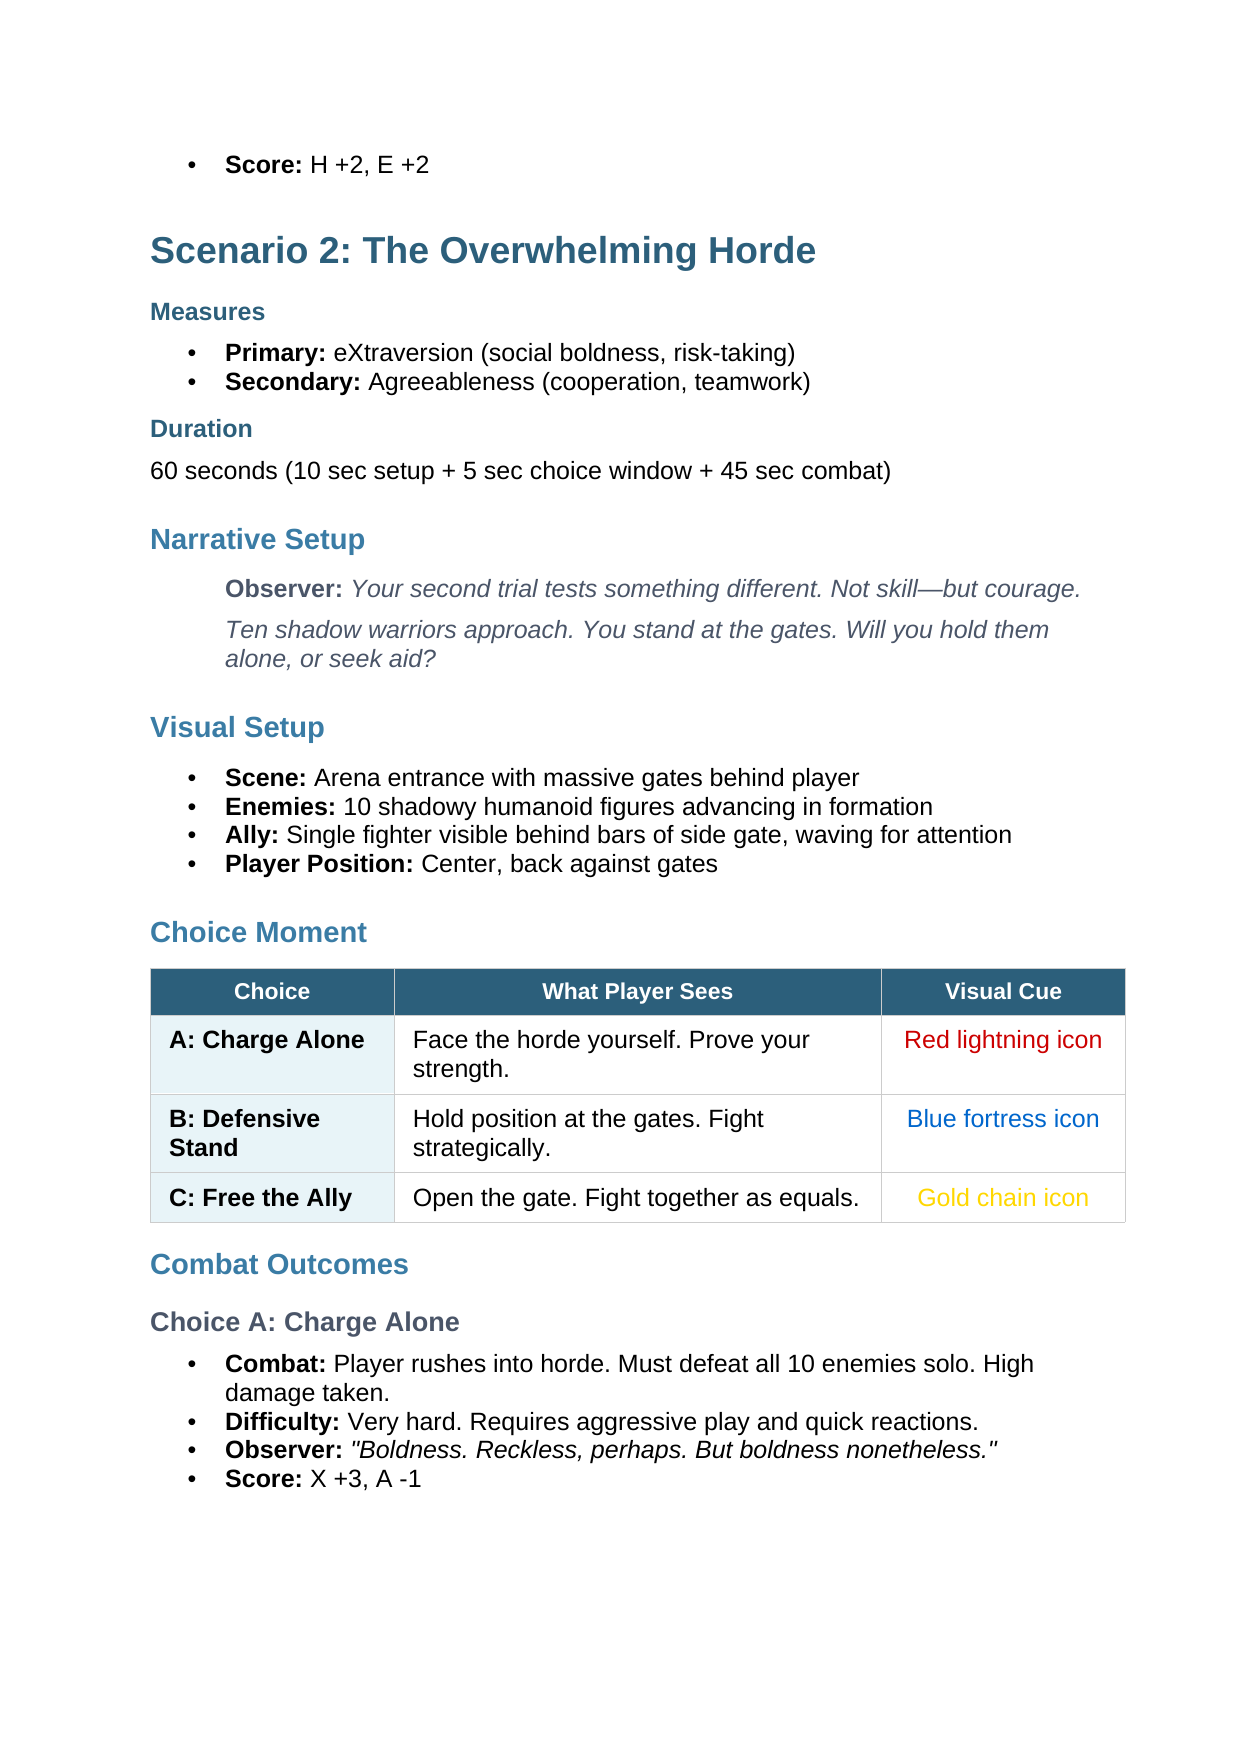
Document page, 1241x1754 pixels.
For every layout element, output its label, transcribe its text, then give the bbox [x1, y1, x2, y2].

table_cell A: Charge Alone [151, 1016, 394, 1093]
table_cell C: Free the Ally [151, 1173, 394, 1222]
subtitle Visual Setup [150, 710, 1090, 744]
table_cell Open the gate. Fight together as equals. [395, 1173, 881, 1222]
list Score: H +2, E +2 [187, 150, 1090, 179]
list Player Position: Center, back against gates [187, 849, 1090, 878]
list Ally: Single fighter visible behind bars of side gate, waving for attention [187, 820, 1090, 849]
table_cell Red lightning icon [882, 1016, 1125, 1093]
table_header What Player Sees [395, 969, 881, 1015]
text Observer: Your second trial tests something different. Not skill—but courage. [225, 574, 1090, 603]
table_header Visual Cue [882, 969, 1125, 1015]
subtitle Choice Moment [150, 915, 1090, 949]
table_cell Hold position at the gates. Fight strategically. [395, 1095, 881, 1172]
list Difficulty: Very hard. Requires aggressive play and quick reactions. [187, 1407, 1090, 1436]
text Measures [150, 297, 1090, 326]
list Primary: eXtraversion (social boldness, risk-taking) [187, 338, 1090, 367]
subtitle Scenario 2: The Overwhelming Horde [150, 229, 1090, 272]
subtitle Narrative Setup [150, 522, 1090, 555]
table_cell Blue fortress icon [882, 1095, 1125, 1172]
text Duration [150, 414, 1090, 443]
subtitle Choice A: Charge Alone [150, 1306, 1090, 1337]
list Score: X +3, A -1 [187, 1464, 1090, 1493]
list Enemies: 10 shadowy humanoid figures advancing in formation [187, 791, 1090, 820]
table_header Choice [151, 969, 394, 1015]
text Ten shadow warriors approach. You stand at the gates. Will you hold them alone, or seek aid? [225, 615, 1090, 673]
list Scene: Arena entrance with massive gates behind player [187, 763, 1090, 791]
table_cell B: Defensive Stand [151, 1095, 394, 1172]
text 60 seconds (10 sec setup + 5 sec choice window + 45 sec combat) [150, 456, 1090, 484]
list Observer: "Boldness. Reckless, perhaps. But boldness nonetheless." [187, 1436, 1090, 1464]
list Combat: Player rushes into horde. Must defeat all 10 enemies solo. High damage taken. [187, 1349, 1090, 1407]
table_cell Gold chain icon [882, 1173, 1125, 1222]
subtitle Combat Outcomes [150, 1247, 1090, 1281]
list Secondary: Agreeableness (cooperation, teamwork) [187, 367, 1090, 396]
table_cell Face the horde yourself. Prove your strength. [395, 1016, 881, 1093]
